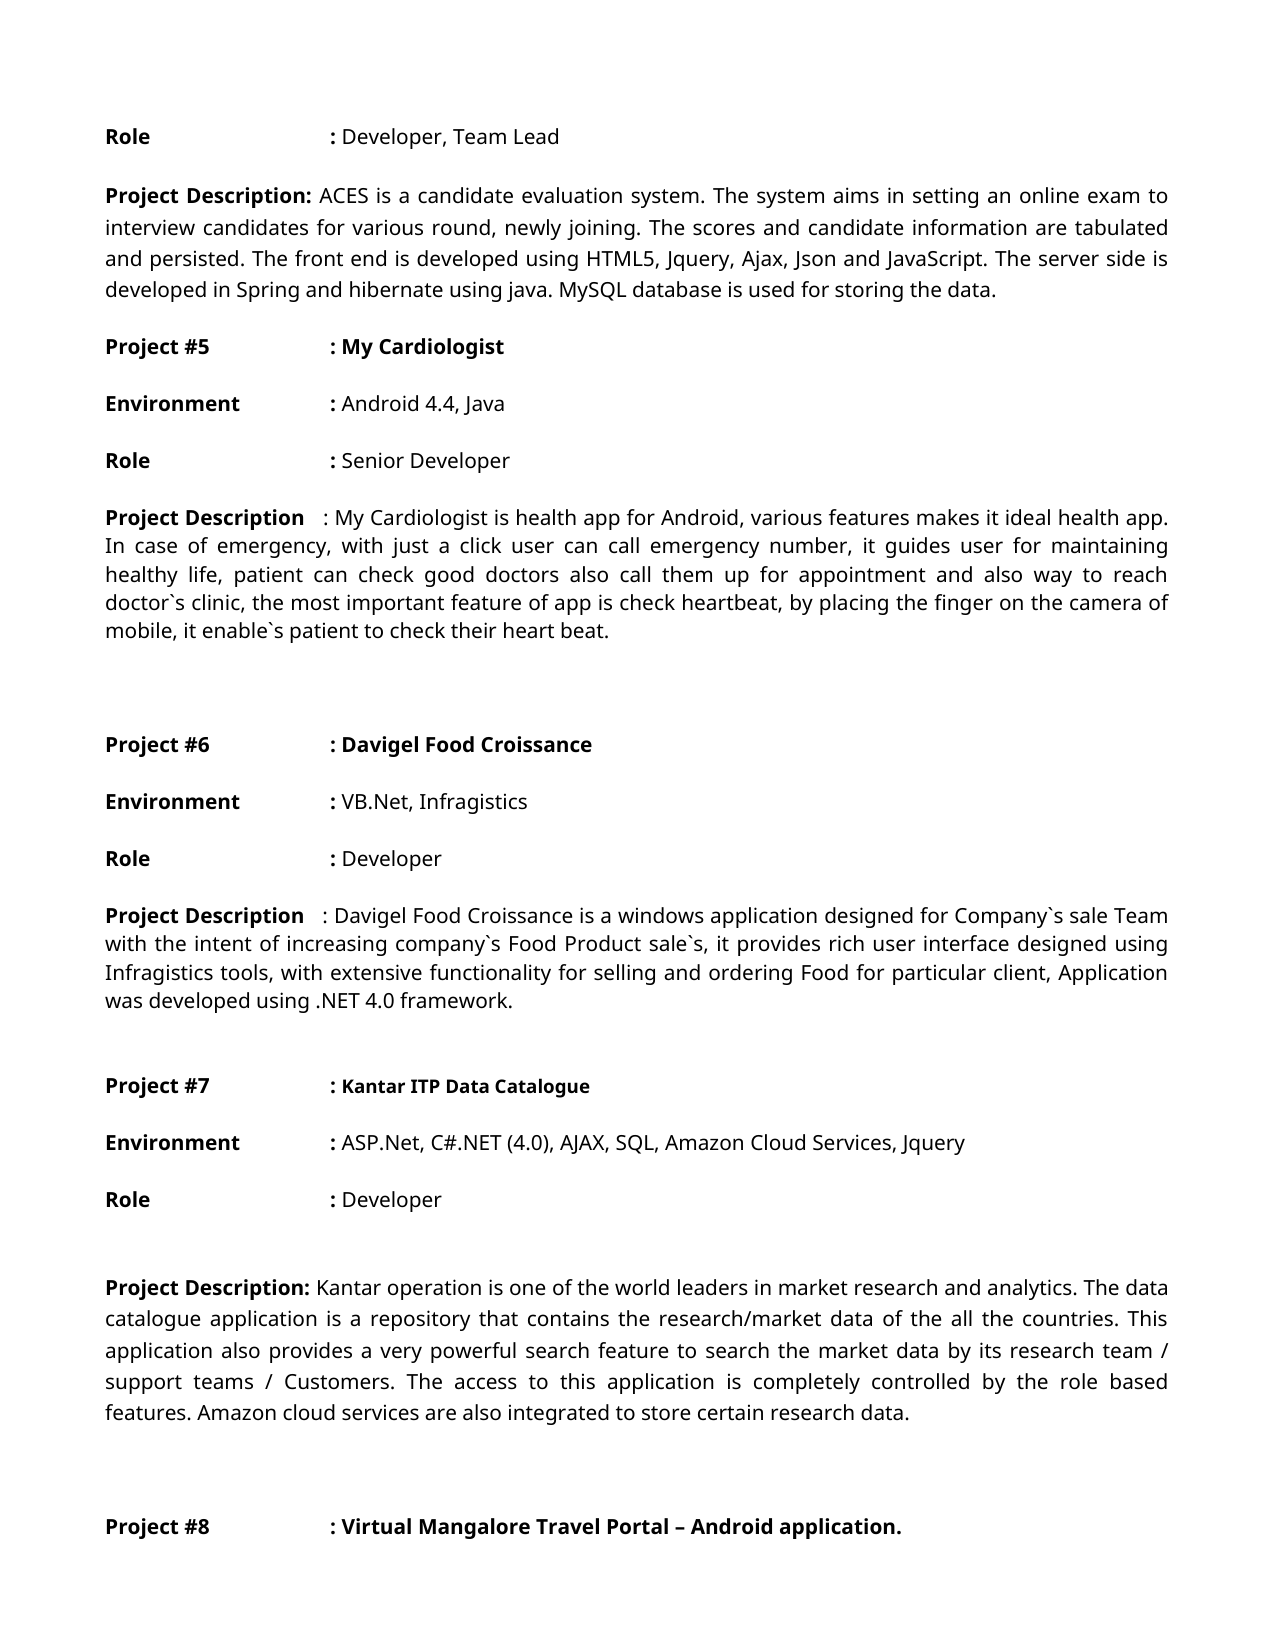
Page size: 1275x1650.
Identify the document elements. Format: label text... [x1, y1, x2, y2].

text Role : Developer [105, 844, 1170, 872]
text Project #8 : Virtual Mangalore Travel Portal – Android application. [105, 1512, 1170, 1541]
text Project #7 : Kantar ITP Data Catalogue [105, 1072, 1170, 1100]
text Project Description: ACES is a candidate evaluation system. The system aims in setting an online exam to interview candidates for various round, newly joining. The scores and candidate information are tabulated and persisted. The front end is developed using HTML5, Jquery, Ajax, Json and JavaScript. The server side is developed in Spring and hibernate using java. MySQL database is used for storing the data. [105, 179, 1170, 304]
text Environment : ASP.Net, C#.NET (4.0), AJAX, SQL, Amazon Cloud Services, Jquery [105, 1128, 1170, 1157]
text Role : Developer [105, 1185, 1170, 1214]
text Project #6 : Davigel Food Croissance [105, 730, 1170, 759]
text Project Description : Davigel Food Croissance is a windows application designed for Company`s sale Team with the intent of increasing company`s Food Product sale`s, it provides rich user interface designed using Infragistics tools, with extensive functionality for selling and ordering Food for particular client, Application was developed using .NET 4.0 framework. [105, 901, 1170, 1015]
text Role : Developer, Team Lead [105, 122, 1170, 150]
text Environment : VB.Net, Infragistics [105, 787, 1170, 816]
text Project Description: Kantar operation is one of the world leaders in market research and analytics. The data catalogue application is a repository that contains the research/market data of the all the countries. This application also provides a very powerful search feature to search the market data by its research team / support teams / Customers. The access to this application is completely controlled by the role based features. Amazon cloud services are also integrated to store certain research data. [105, 1271, 1170, 1427]
text Project #5 : My Cardiologist [105, 332, 1170, 361]
text Environment : Android 4.4, Java [105, 389, 1170, 417]
text Role : Senior Developer [105, 446, 1170, 474]
text Project Description : My Cardiologist is health app for Android, various features makes it ideal health app. In case of emergency, with just a click user can call emergency number, it guides user for maintaining healthy life, patient can check good doctors also call them up for appointment and also way to reach doctor`s clinic, the most important feature of app is check heartbeat, by placing the finger on the camera of mobile, it enable`s patient to check their heart beat. [105, 503, 1170, 645]
